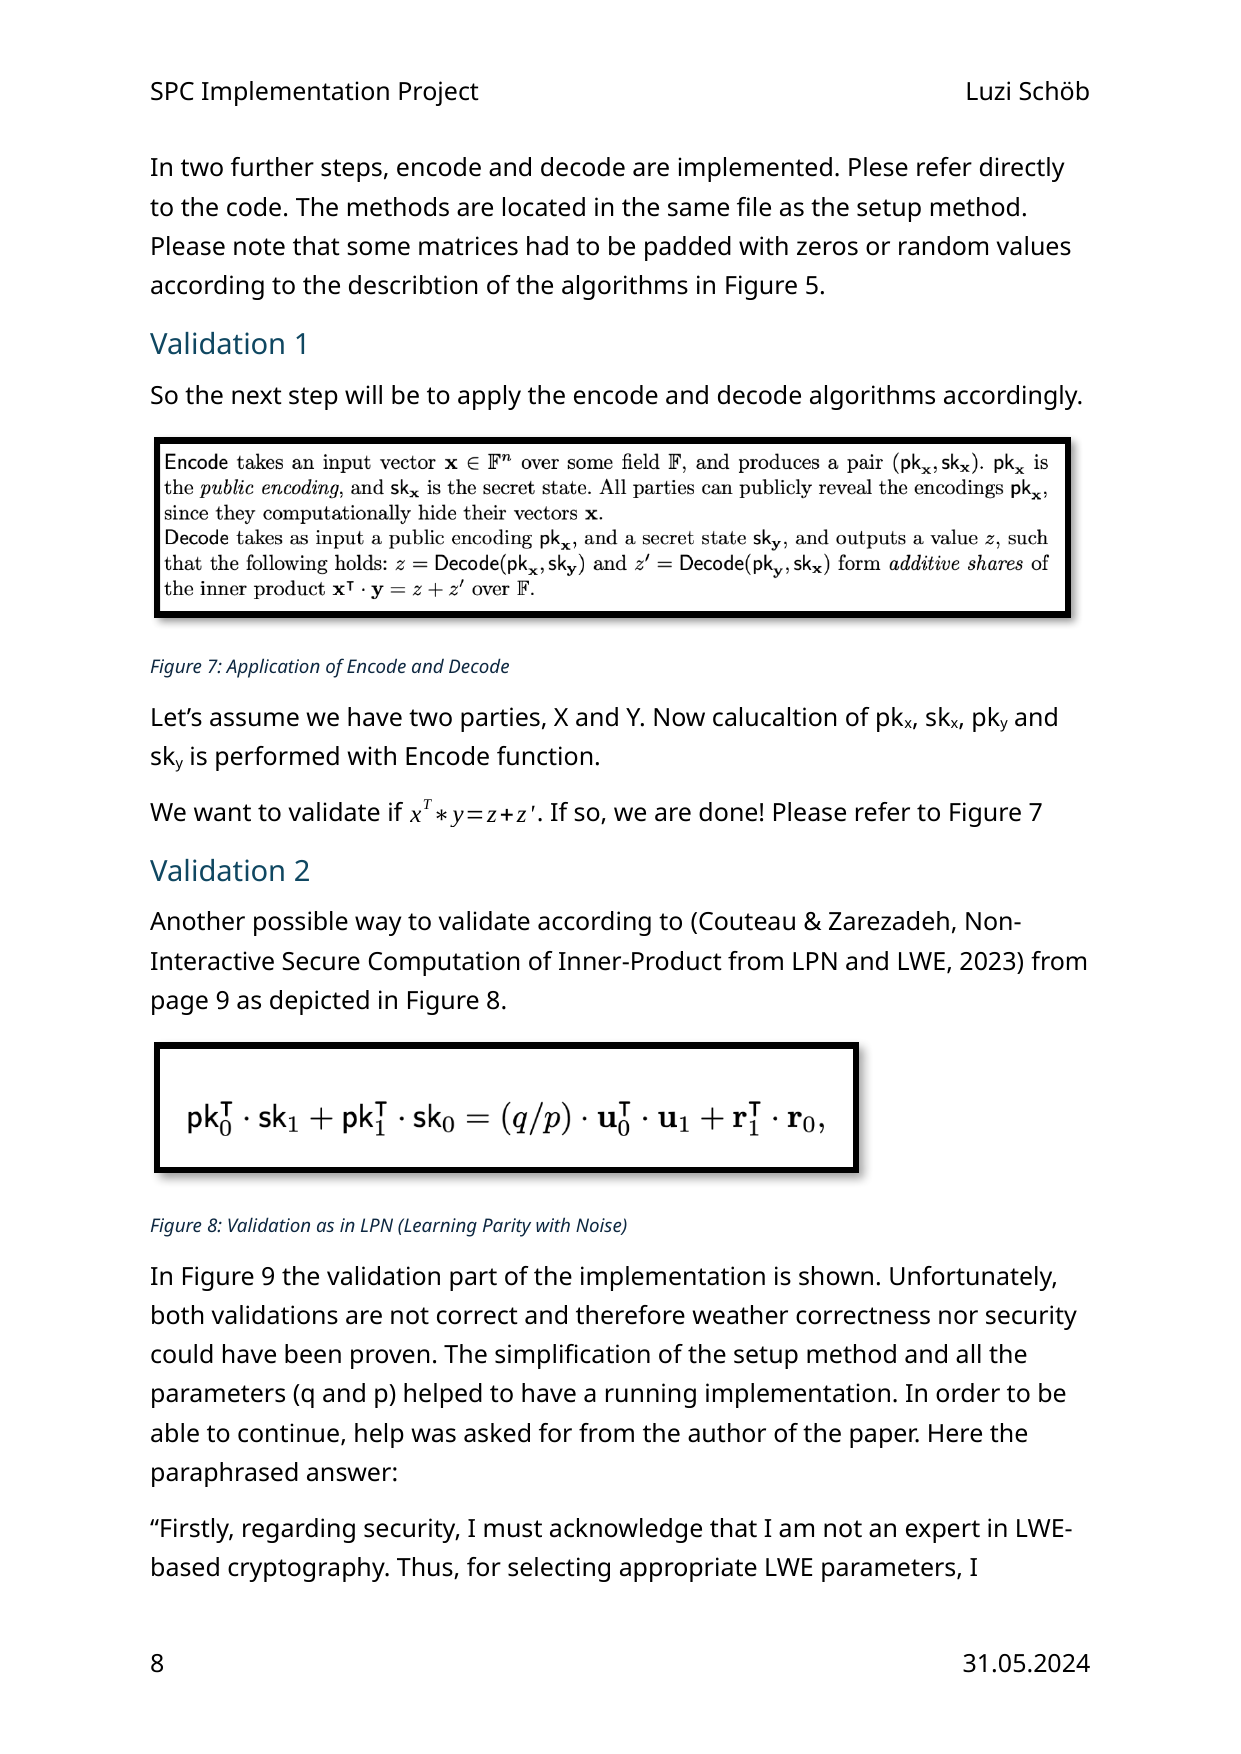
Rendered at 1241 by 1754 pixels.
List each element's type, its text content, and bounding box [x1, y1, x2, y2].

text In two further steps, encode and decode are implemented. Plese refer directly to the code. The methods are located in the same file as the setup method. Please note that some matrices had to be padded with zeros or random values according to the describtion of the algorithms in Figure 5. [150, 150, 1090, 302]
text Another possible way to validate according to from page 9 as depicted in Figure 8. [150, 904, 1090, 1016]
text Figure 8: Validation as in LPN (Learning Parity with Noise) [150, 1212, 1090, 1238]
text Figure 7: Application of Encode and Decode [150, 653, 1090, 678]
subtitle Validation 2 [150, 850, 1090, 890]
subtitle Validation 1 [150, 323, 1090, 363]
text In Figure 9 the validation part of the implementation is shown. Unfortunately, both validations are not correct and therefore weather correctness nor security could have been proven. The simplification of the setup method and all the parameters (q and p) helped to have a running implementation. In order to be able to continue, help was asked for from the author of the paper. Here the paraphrased answer: [150, 1259, 1090, 1488]
picture [160, 1049, 853, 1167]
text So the next step will be to apply the encode and decode algorithms accordingly. [150, 377, 1090, 411]
text We want to validate if . If so, we are done! Please refer to Figure 7 [150, 794, 1090, 828]
text Let’s assume we have two parties, X and Y. Now calucaltion of pkx, skx, pky and sky is performed with Encode function. [150, 699, 1090, 772]
picture [160, 444, 1065, 611]
